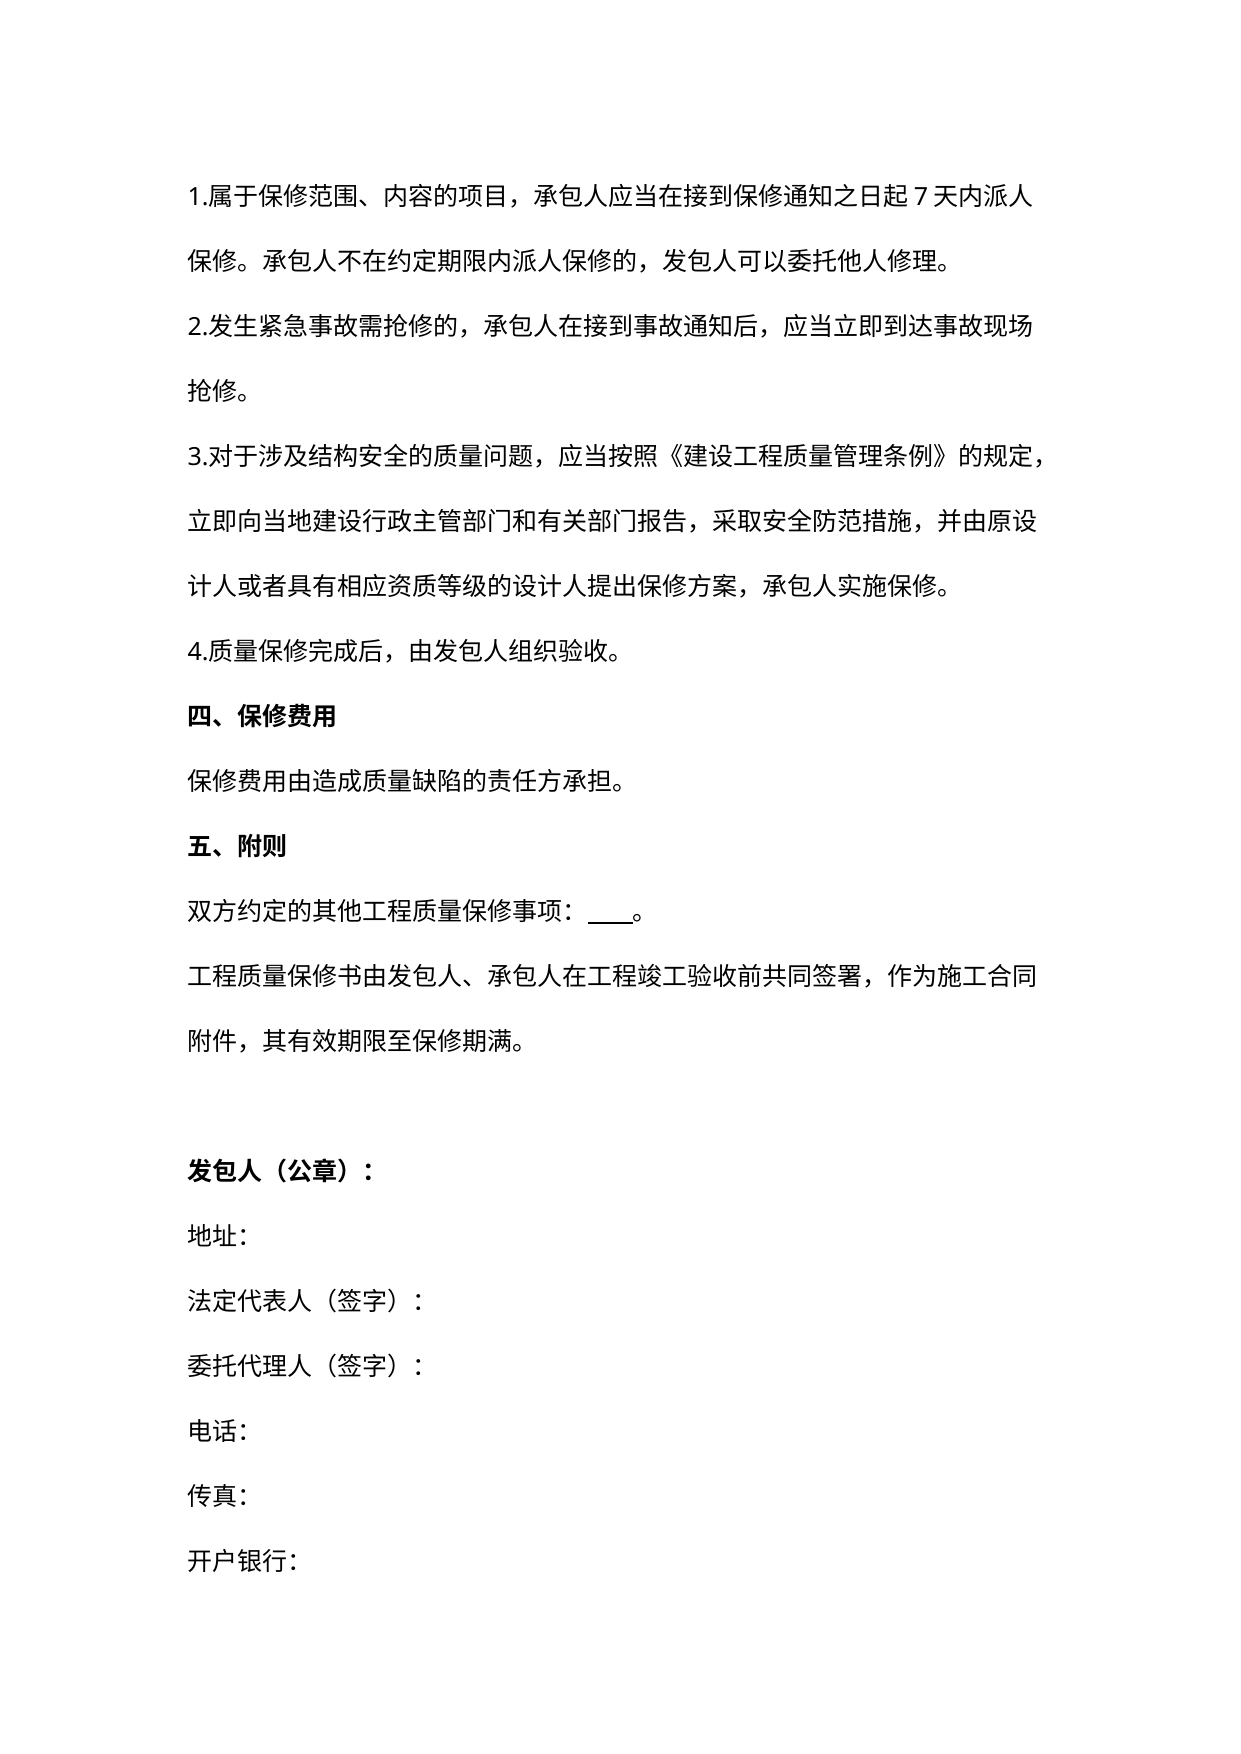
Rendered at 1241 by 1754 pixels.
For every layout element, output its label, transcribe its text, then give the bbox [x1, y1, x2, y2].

text 保修费用由造成质量缺陷的责任方承担。 [187, 747, 1053, 812]
text 3.对于涉及结构安全的质量问题，应当按照《建设工程质量管理条例》的规定，立即向当地建设行政主管部门和有关部门报告，采取安全防范措施，并由原设计人或者具有相应资质等级的设计人提出保修方案，承包人实施保修。 [187, 422, 1053, 617]
text 传真： [187, 1462, 1053, 1527]
text 地址： [187, 1202, 1053, 1267]
text 委托代理人（签字）： [187, 1332, 1053, 1397]
text 电话： [187, 1397, 1053, 1462]
text 法定代表人（签字）： [187, 1267, 1053, 1332]
text 发包人（公章）： [187, 1137, 1053, 1202]
text 2.发生紧急事故需抢修的，承包人在接到事故通知后，应当立即到达事故现场抢修。 [187, 292, 1053, 422]
text 工程质量保修书由发包人、承包人在工程竣工验收前共同签署，作为施工合同附件，其有效期限至保修期满。 [187, 942, 1053, 1072]
text 双方约定的其他工程质量保修事项： 。 [187, 877, 1053, 942]
subtitle 五、附则 [187, 812, 1053, 877]
text 1.属于保修范围、内容的项目，承包人应当在接到保修通知之日起7天内派人保修。承包人不在约定期限内派人保修的，发包人可以委托他人修理。 [187, 162, 1053, 292]
text 开户银行： [187, 1527, 1053, 1592]
text 4.质量保修完成后，由发包人组织验收。 [187, 617, 1053, 682]
subtitle 四、保修费用 [187, 682, 1053, 747]
